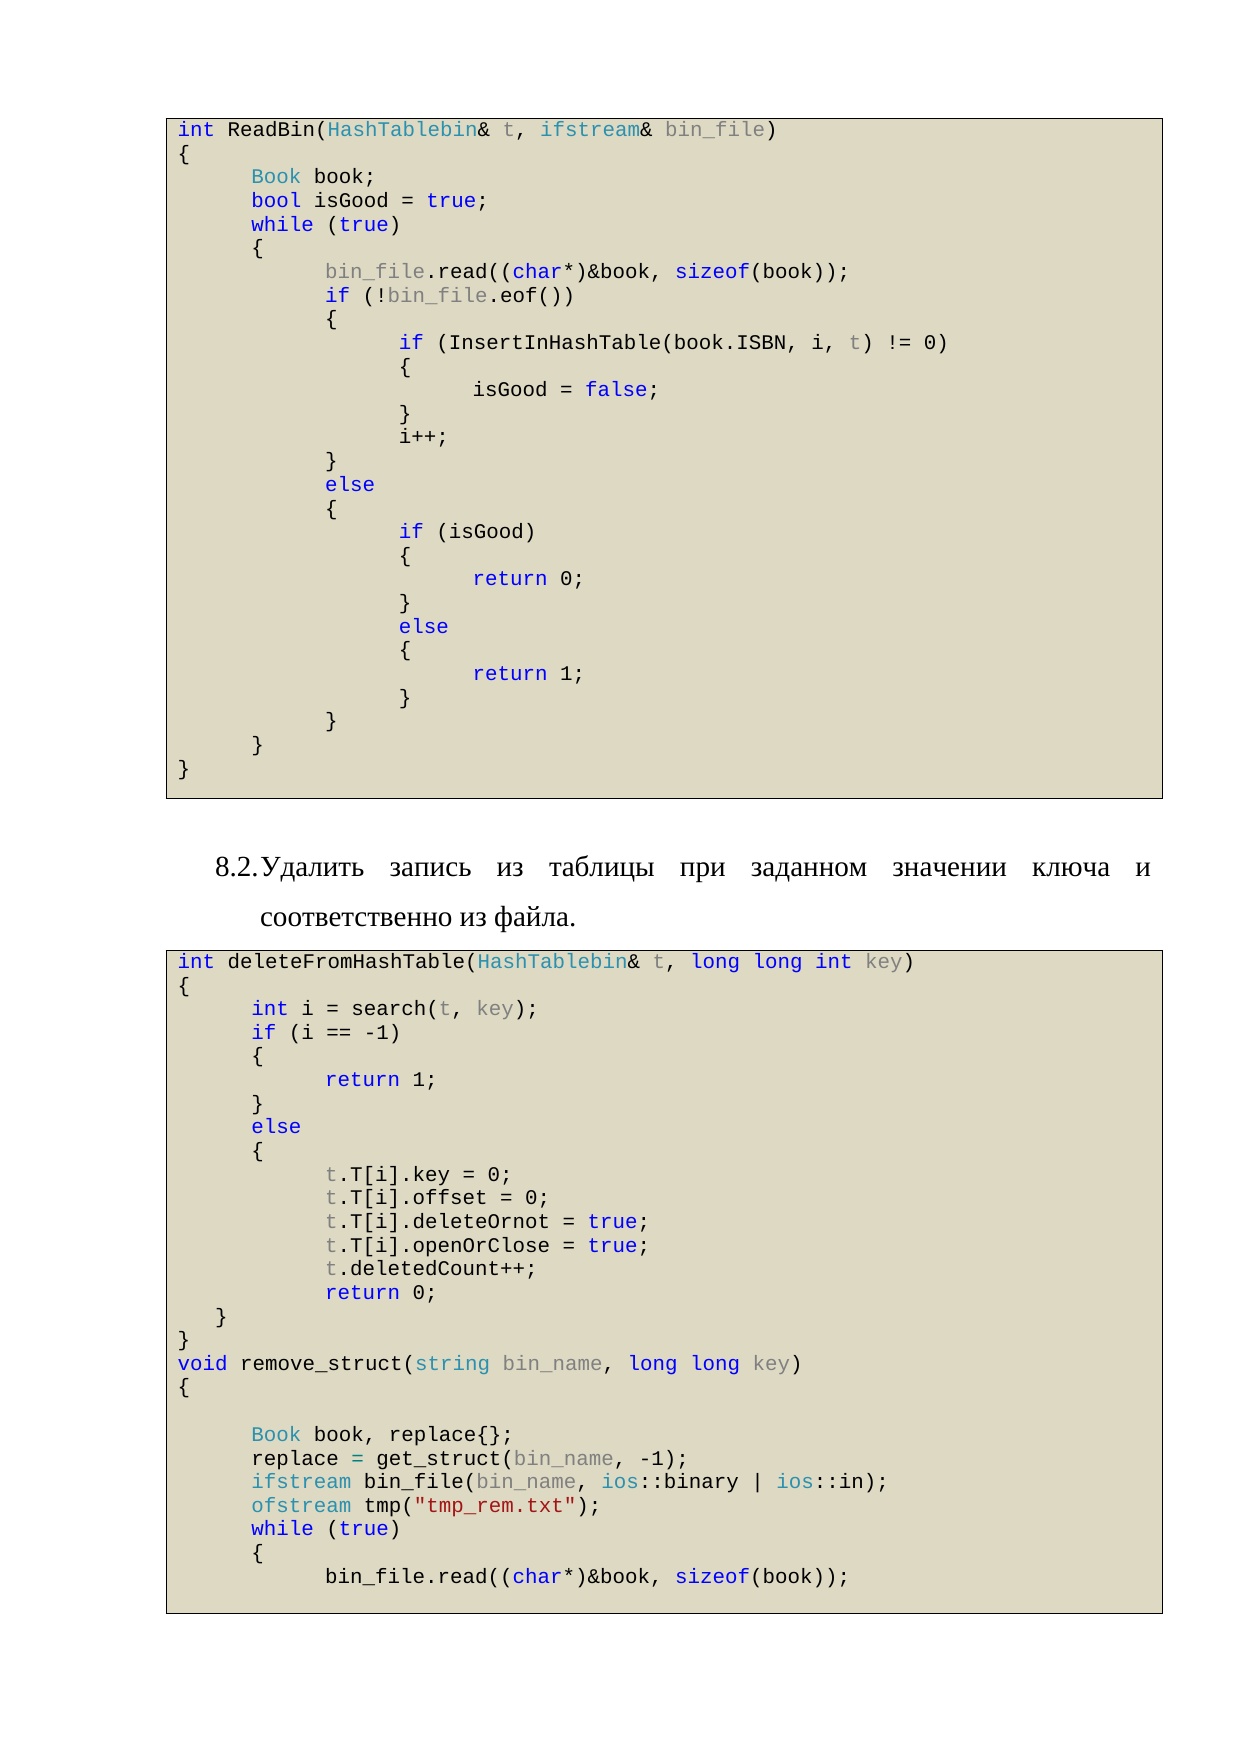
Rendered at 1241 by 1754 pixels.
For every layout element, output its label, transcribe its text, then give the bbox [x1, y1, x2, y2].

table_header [167, 951, 1162, 1613]
table_header int ReadBin(HashTablebin& t, ifstream& bin_file) { Book book; bool isGood = true; while (true) { bin_file.read((char*)&book, sizeof(book)); if (!bin_file.eof()) { if (InsertInHashTable(book.ISBN, i, t) != 0) { isGood = false; } i++; } else { if (isGood) { return 0; } else { return 1; } } } } [167, 119, 1162, 798]
list Удалить запись из таблицы при заданном значении ключа и соответственно из файла. [215, 849, 1152, 933]
